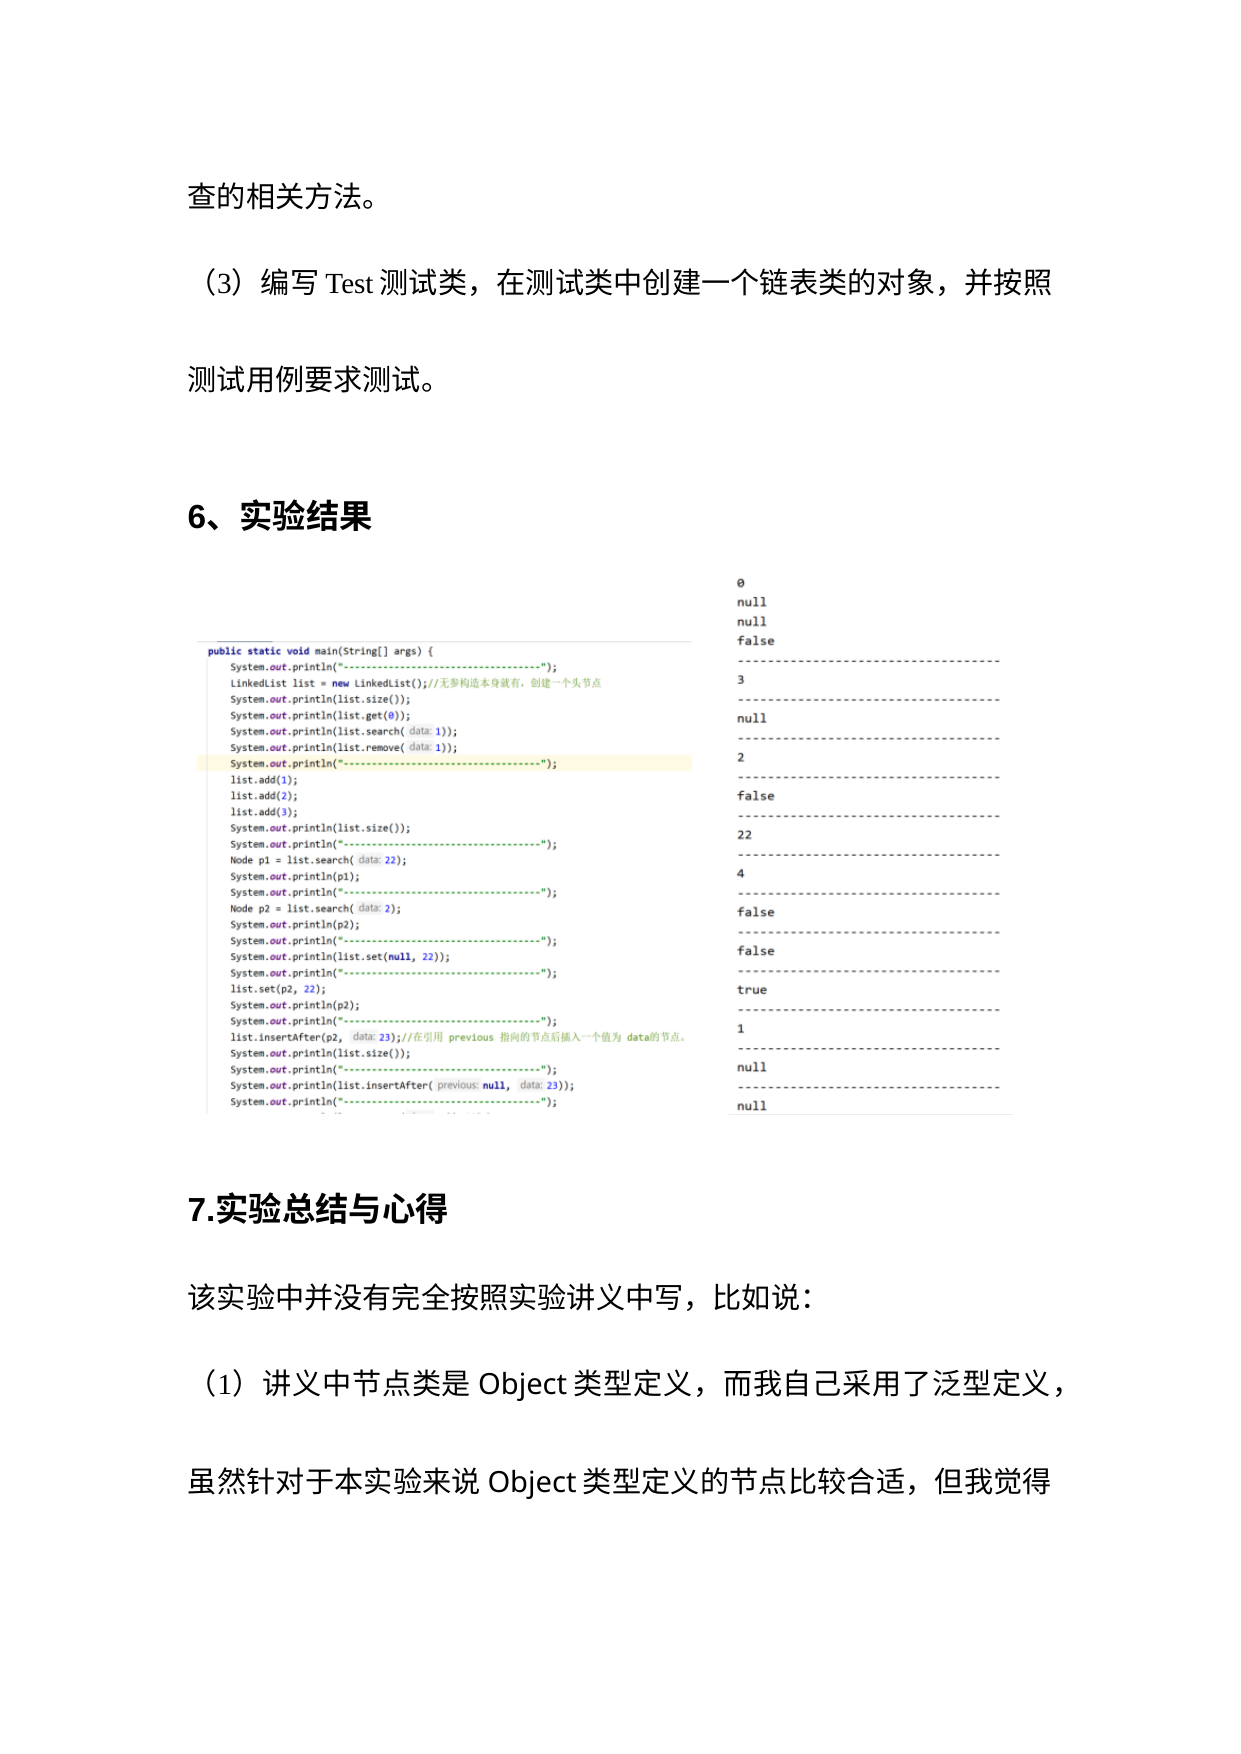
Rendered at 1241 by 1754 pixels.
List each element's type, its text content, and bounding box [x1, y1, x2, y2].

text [187, 162, 1053, 227]
picture [728, 570, 1013, 1115]
subtitle 7.实验总结与心得 [187, 1174, 1053, 1239]
text 该实验中并没有完全按照实验讲义中写，比如说： [187, 1263, 1053, 1328]
text （3）编写Test测试类，在测试类中创建一个链表类的对象，并按照测试用例要求测试。 [187, 248, 1053, 411]
picture [196, 641, 692, 1115]
subtitle 6、实验结果 [187, 481, 1053, 546]
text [187, 1349, 1053, 1512]
